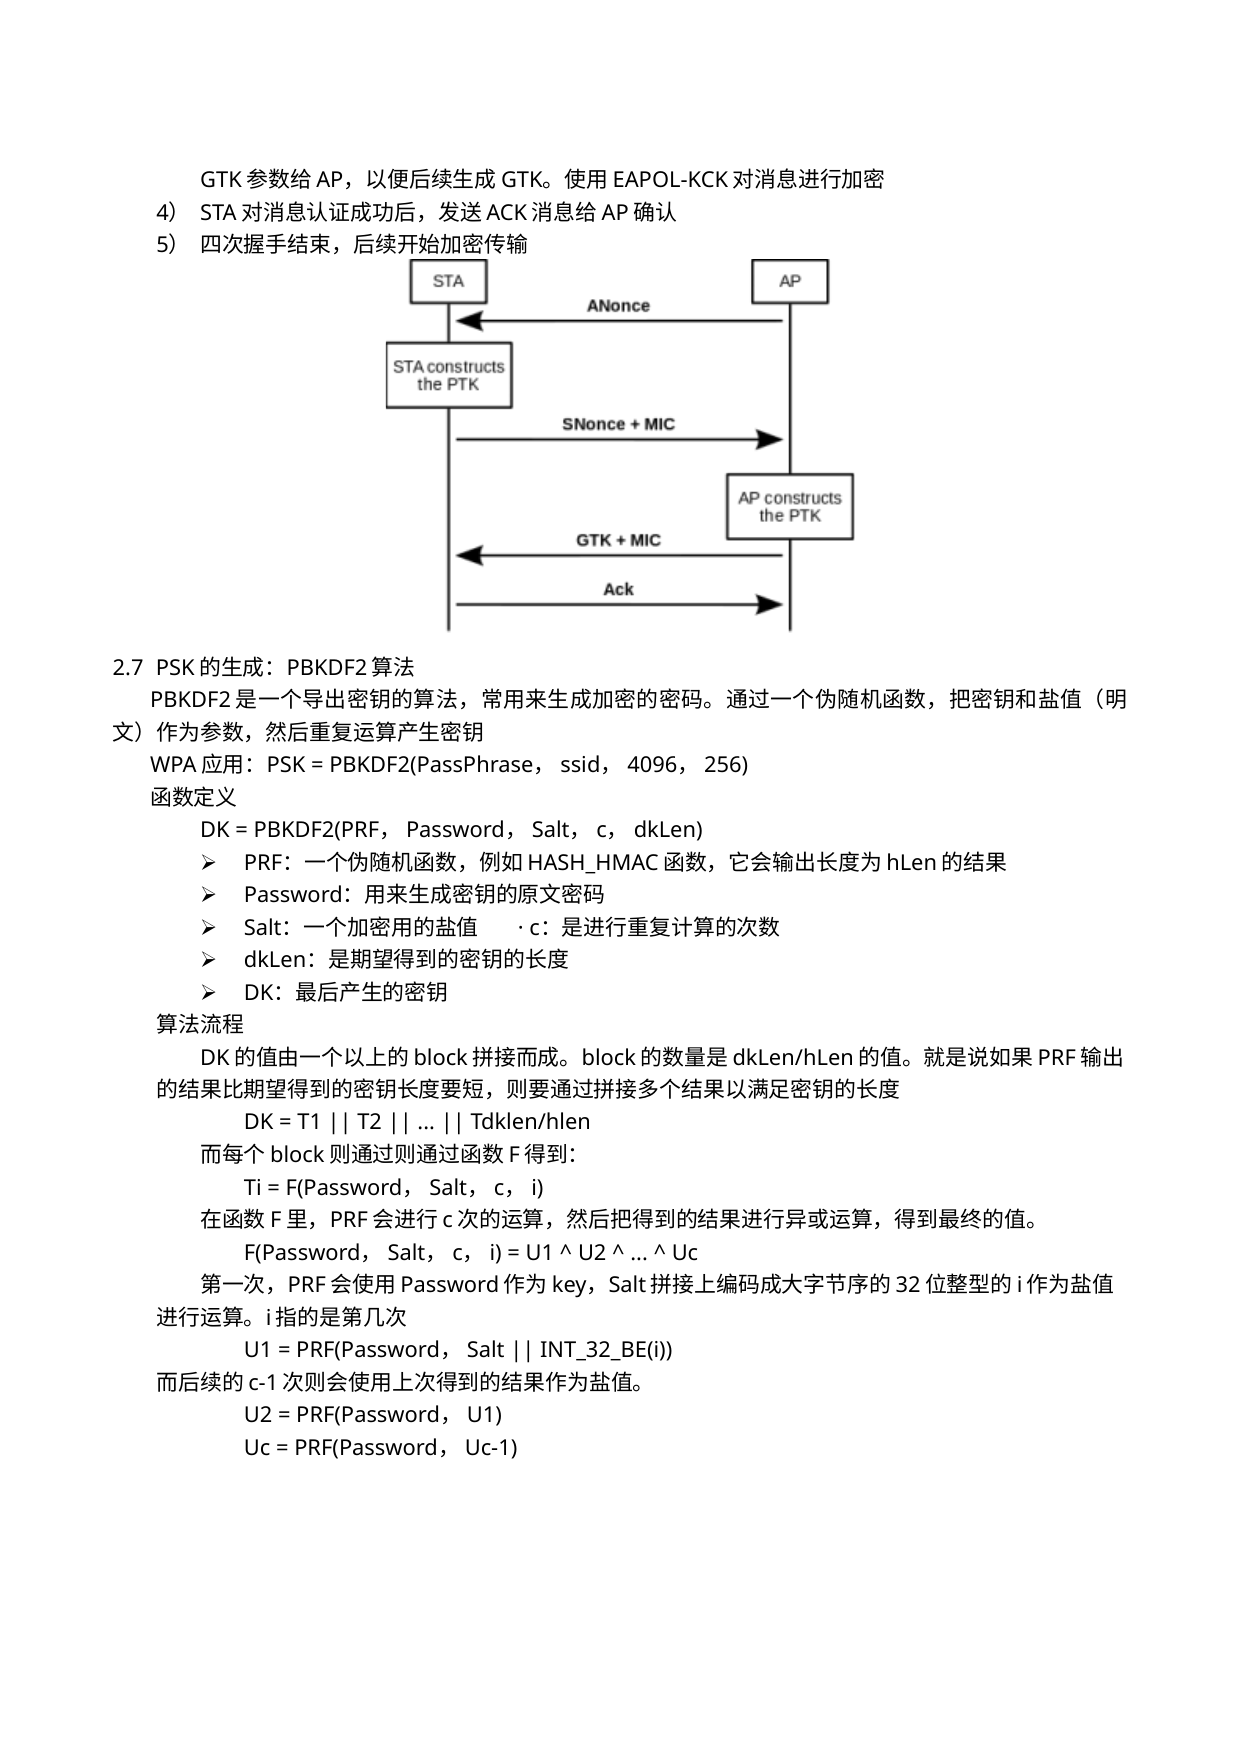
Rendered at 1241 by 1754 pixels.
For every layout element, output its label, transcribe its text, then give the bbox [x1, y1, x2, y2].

list 算法流程 [156, 1007, 1128, 1039]
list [156, 162, 1128, 194]
text DK = PBKDF2(PRF， Password， Salt， c， dkLen) [156, 812, 1128, 844]
picture [385, 259, 855, 633]
text Uc = PRF(Password， Uc-1) [200, 1429, 1128, 1462]
text F(Password， Salt， c， i) = U1 ^ U2 ^ ... ^ Uc [200, 1234, 1128, 1267]
list dkLen：是期望得到的密钥的长度 [200, 942, 1128, 974]
list 四次握手结束，后续开始加密传输 [156, 227, 1128, 259]
text DK = T1 || T2 || ... || Tdklen/hlen [200, 1104, 1128, 1137]
list DK：最后产生的密钥 [200, 974, 1128, 1007]
text WPA应用：PSK = PBKDF2(PassPhrase， ssid， 4096， 256) [112, 747, 1128, 779]
text U2 = PRF(Password， U1) [200, 1397, 1128, 1429]
text DK的值由一个以上的block拼接而成。block的数量是dkLen/hLen的值。就是说如果PRF输出的结果比期望得到的密钥长度要短，则要通过拼接多个结果以满足密钥的长度 [156, 1039, 1128, 1104]
text 而后续的c-1次则会使用上次得到的结果作为盐值。 [156, 1364, 1128, 1397]
text Ti = F(Password， Salt， c， i) [200, 1169, 1128, 1202]
text 在函数F里，PRF会进行c次的运算，然后把得到的结果进行异或运算，得到最终的值。 [156, 1202, 1128, 1234]
text U1 = PRF(Password， Salt || INT_32_BE(i)) [200, 1332, 1128, 1364]
text 而每个block则通过则通过函数F得到： [156, 1137, 1128, 1169]
list PRF：一个伪随机函数，例如HASH_HMAC函数，它会输出长度为hLen的结果 [200, 844, 1128, 877]
list STA对消息认证成功后，发送ACK消息给AP确认 [156, 194, 1128, 227]
list Salt：一个加密用的盐值 · c：是进行重复计算的次数 [200, 909, 1128, 942]
text 函数定义 [112, 779, 1128, 812]
list Password：用来生成密钥的原文密码 [200, 877, 1128, 909]
list PSK的生成：PBKDF2算法 [112, 649, 1128, 682]
text 第一次，PRF会使用Password作为key，Salt拼接上编码成大字节序的32位整型的i作为盐值进行运算。i指的是第几次 [156, 1267, 1128, 1332]
text PBKDF2是一个导出密钥的算法，常用来生成加密的密码。通过一个伪随机函数，把密钥和盐值（明文）作为参数，然后重复运算产生密钥 [112, 682, 1128, 747]
